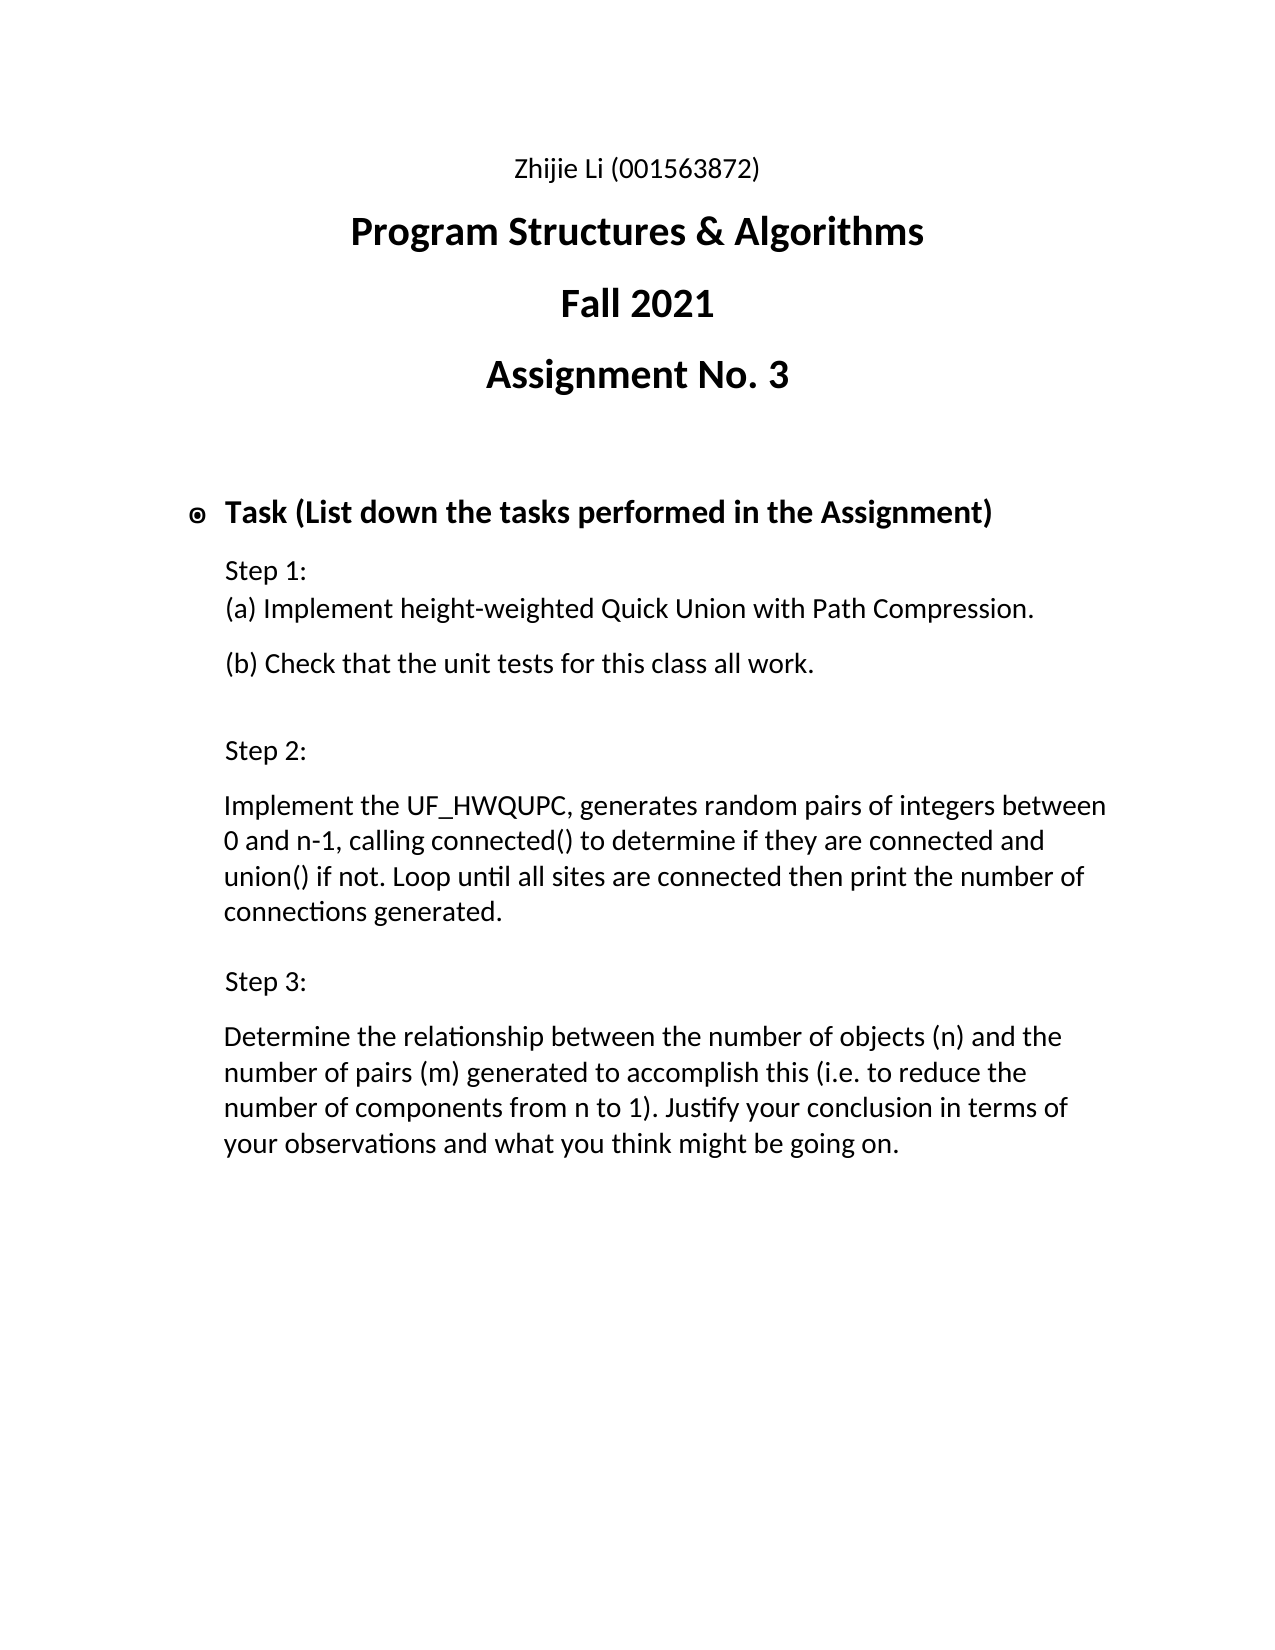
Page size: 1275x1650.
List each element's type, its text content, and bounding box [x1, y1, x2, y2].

text (b) Check that the unit tests for this class all work. [150, 646, 1125, 681]
list Step 3: [225, 963, 1125, 999]
text Program Structures & Algorithms [150, 205, 1125, 256]
text Assignment No. 3 [150, 348, 1125, 399]
text Zhijie Li (001563872) [150, 150, 1125, 186]
text Implement the UF_HWQUPC, generates random pairs of integers between 0 and n-1, calling connected() to determine if they are connected and union() if not. Loop until all sites are connected then print the number of connections generated. [150, 787, 1125, 929]
list Step 2: [225, 732, 1125, 767]
list Task (List down the tasks performed in the Assignment) [187, 491, 1125, 532]
text Determine the relationship between the number of objects (n) and the number of pairs (m) generated to accomplish this (i.e. to reduce the number of components from n to 1). Justify your conclusion in terms of your observations and what you think might be going on. [224, 1018, 1125, 1161]
list Step 1: (a) Implement height-weighted Quick Union with Path Compression. [225, 552, 1125, 626]
text Fall 2021 [150, 277, 1125, 327]
